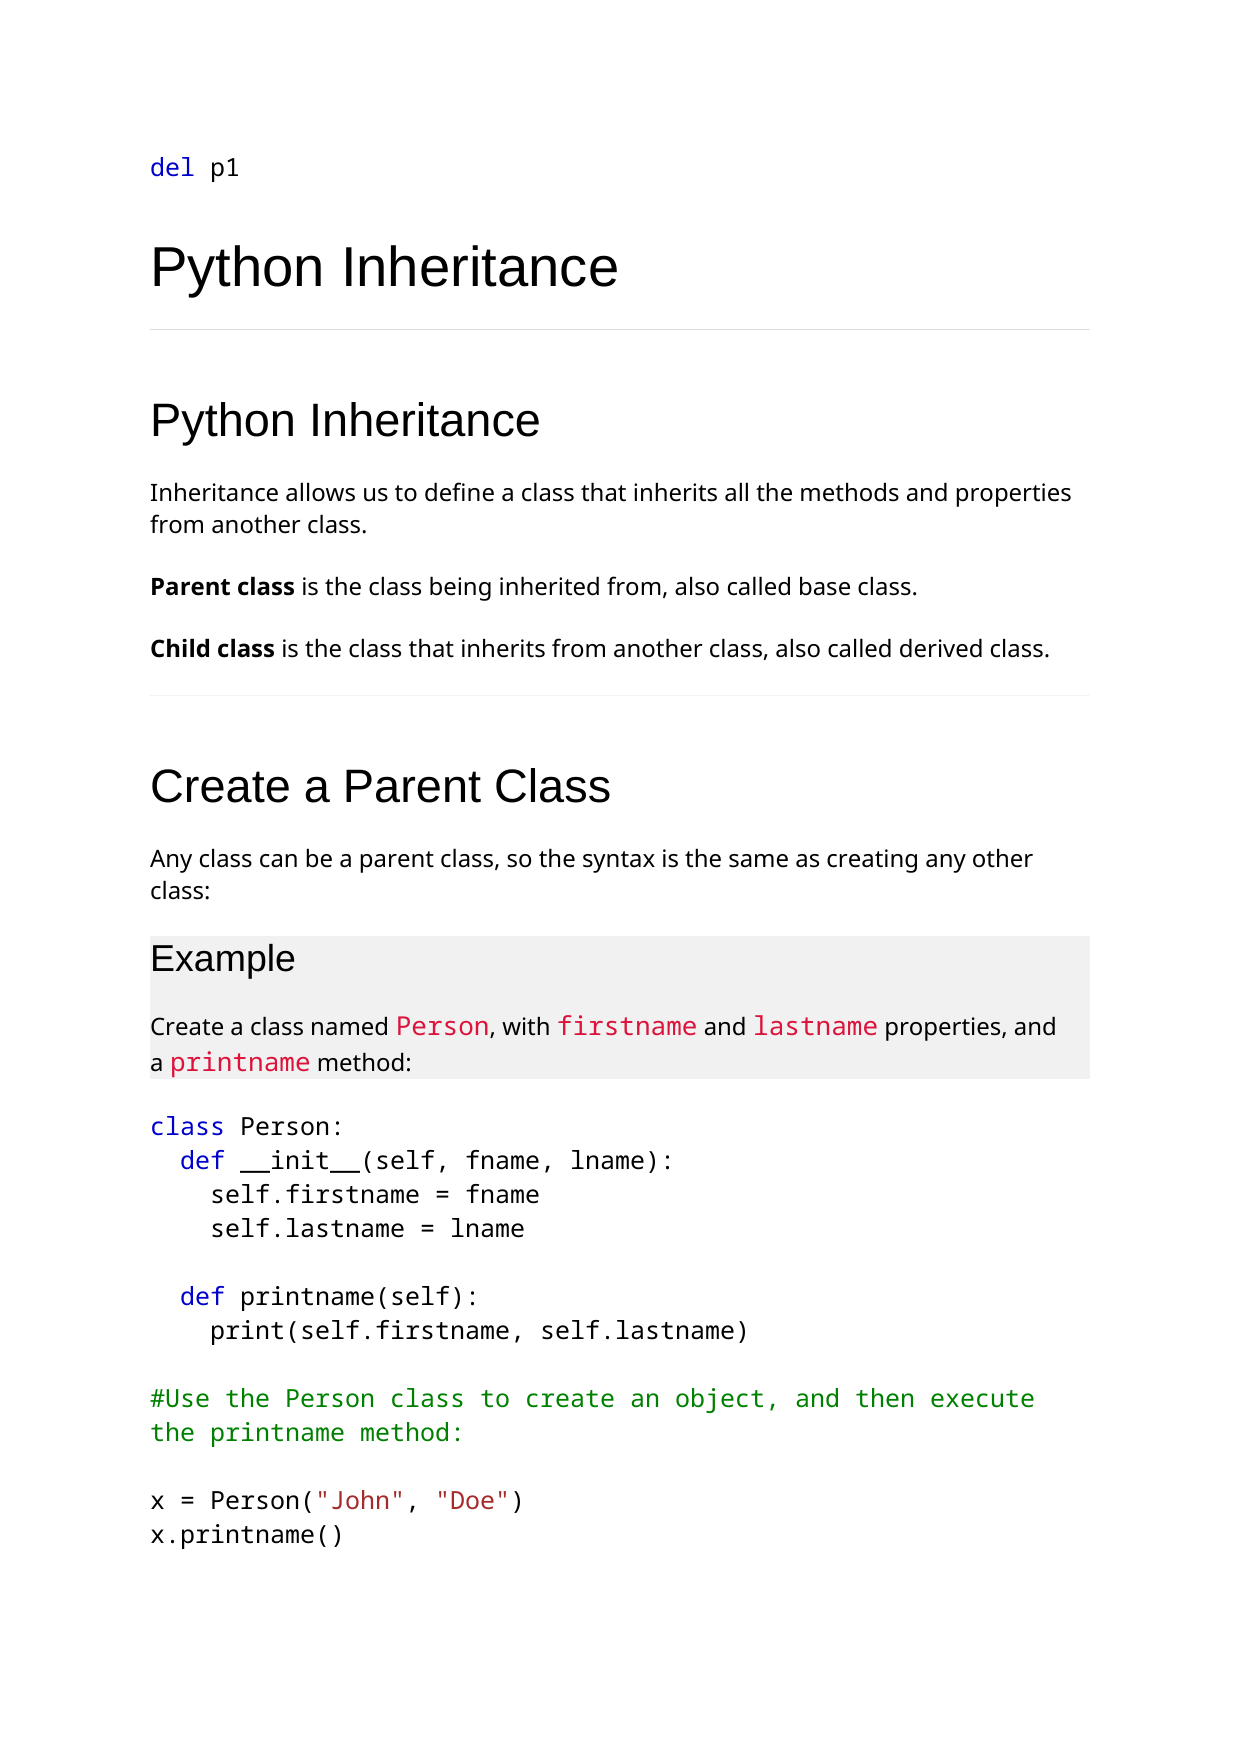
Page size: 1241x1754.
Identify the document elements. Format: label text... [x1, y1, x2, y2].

text Example [150, 936, 1090, 979]
text Python Inheritance [150, 234, 1090, 298]
text Create a Parent Class [150, 758, 1090, 812]
text Child class is the class that inherits from another class, also called derived class. [150, 632, 1090, 664]
text Inheritance allows us to define a class that inherits all the methods and properties from another class. [150, 476, 1090, 541]
text Create a class named Person, with firstname and lastname properties, and a printname method: [150, 1008, 1090, 1079]
text del p1 [150, 150, 1090, 184]
text class Person: def __init__(self, fname, lname): self.firstname = fname self.lastname = lname def printname(self): print(self.firstname, self.lastname) #Use the Person class to create an object, and then execute the printname method: x = Person("John", "Doe") x.printname() [150, 1108, 1090, 1551]
text Parent class is the class being inherited from, also called base class. [150, 570, 1090, 602]
text Python Inheritance [150, 392, 1090, 446]
text Any class can be a parent class, so the syntax is the same as creating any other class: [150, 841, 1090, 907]
